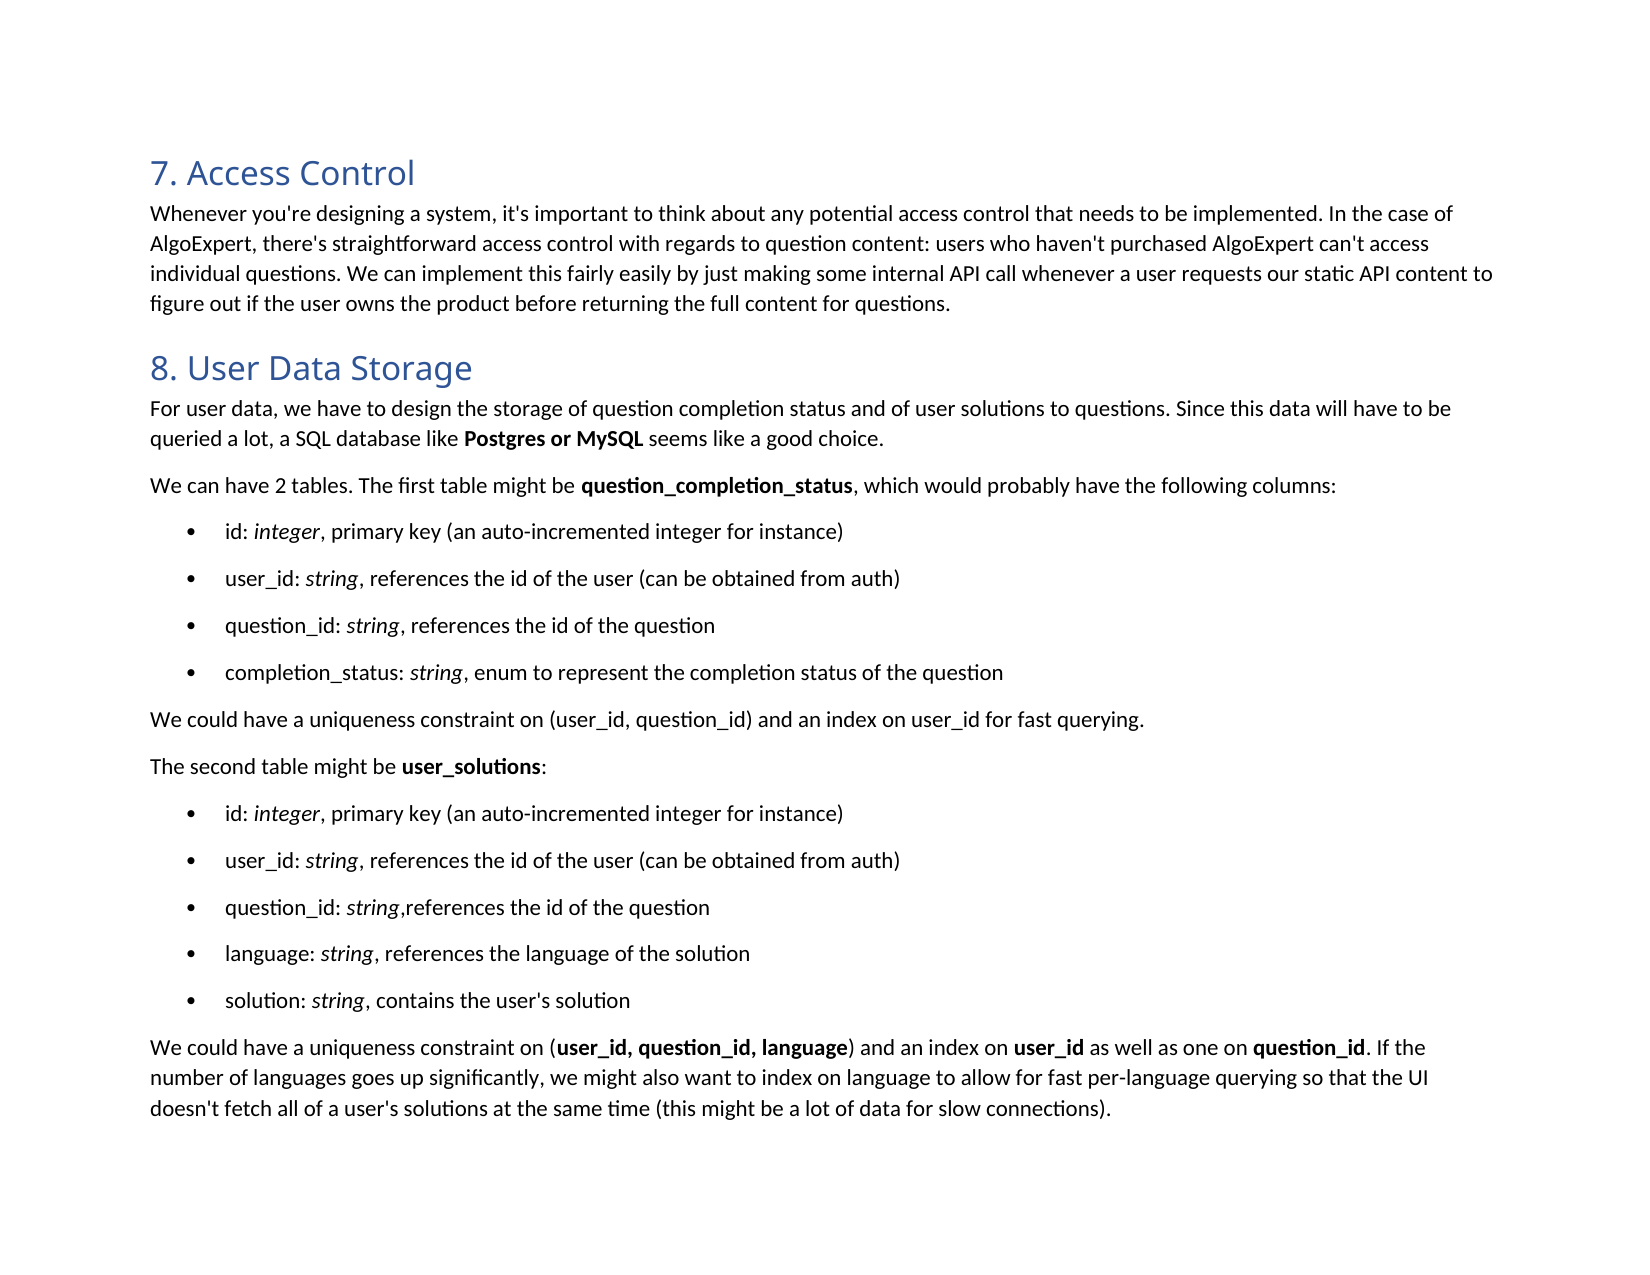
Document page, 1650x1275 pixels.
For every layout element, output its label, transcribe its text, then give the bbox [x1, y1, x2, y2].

text The second table might be user_solutions: [150, 752, 1500, 780]
text We could have a uniqueness constraint on (user_id, question_id) and an index on user_id for fast querying. [150, 705, 1500, 733]
list completion_status: string, enum to represent the completion status of the question [187, 658, 1500, 686]
text For user data, we have to design the storage of question completion status and of user solutions to questions. Since this data will have to be queried a lot, a SQL database like Postgres or MySQL seems like a good choice. [150, 394, 1500, 452]
text Whenever you're designing a system, it's important to think about any potential access control that needs to be implemented. In the case of AlgoExpert, there's straightforward access control with regards to question content: users who haven't purchased AlgoExpert can't access individual questions. We can implement this fairly easily by just making some internal API call whenever a user requests our static API content to figure out if the user owns the product before returning the full content for questions. [150, 199, 1500, 318]
list user_id: string, references the id of the user (can be obtained from auth) [187, 846, 1500, 874]
subtitle 7. Access Control [150, 150, 1500, 195]
list user_id: string, references the id of the user (can be obtained from auth) [187, 564, 1500, 593]
list id: integer, primary key (an auto-incremented integer for instance) [187, 518, 1500, 546]
list id: integer, primary key (an auto-incremented integer for instance) [187, 799, 1500, 827]
list language: string, references the language of the solution [187, 939, 1500, 968]
list question_id: string, references the id of the question [187, 611, 1500, 639]
list solution: string, contains the user's solution [187, 986, 1500, 1014]
list question_id: string,references the id of the question [187, 893, 1500, 921]
subtitle 8. User Data Storage [150, 345, 1500, 390]
text We could have a uniqueness constraint on (user_id, question_id, language) and an index on user_id as well as one on question_id. If the number of languages goes up significantly, we might also want to index on language to allow for fast per-language querying so that the UI doesn't fetch all of a user's solutions at the same time (this might be a lot of data for slow connections). [150, 1033, 1500, 1122]
text We can have 2 tables. The first table might be question_completion_status, which would probably have the following columns: [150, 471, 1500, 499]
